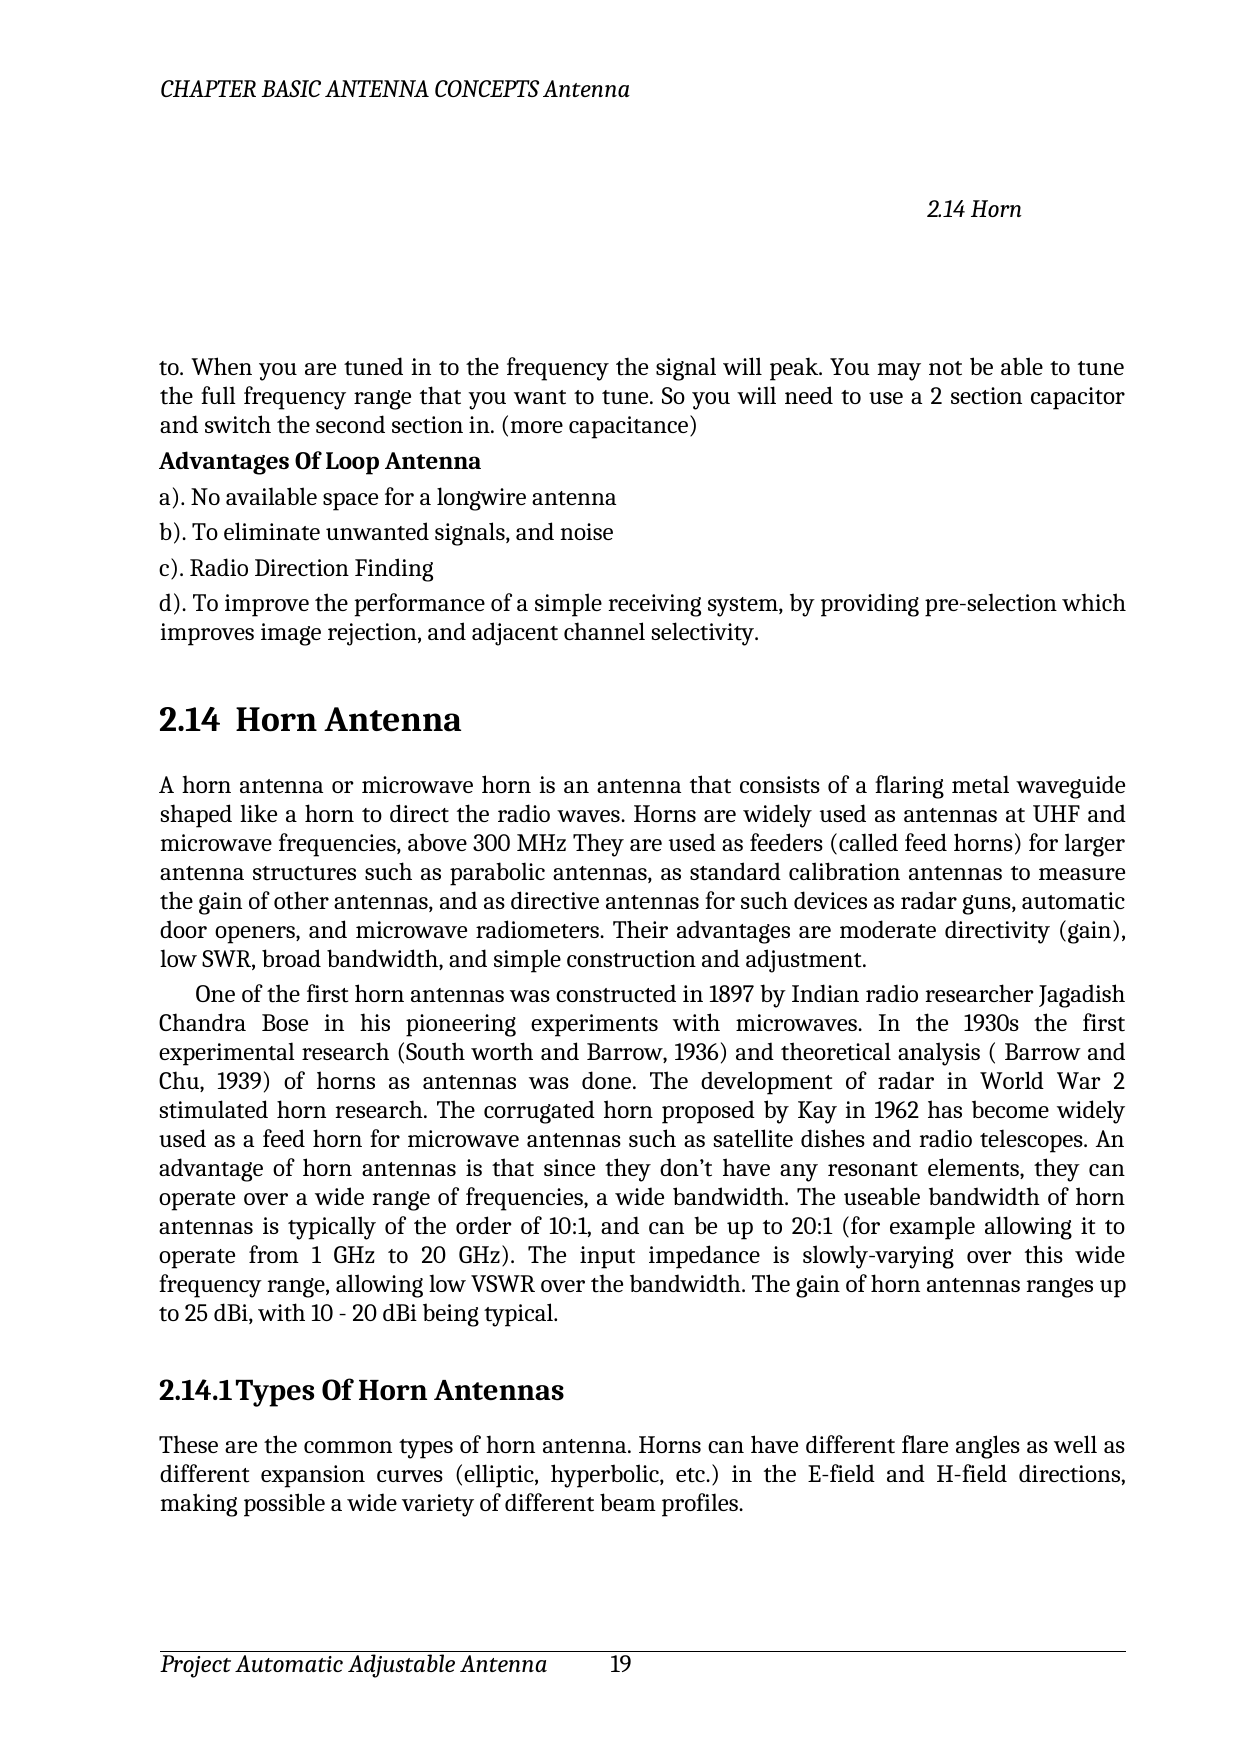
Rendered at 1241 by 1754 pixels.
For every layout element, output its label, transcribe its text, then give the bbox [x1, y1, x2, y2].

subtitle 2.14 Horn Antenna [159, 699, 1127, 740]
text A horn antenna or microwave horn is an antenna that consists of a flaring metal waveguide shaped like a horn to direct the radio waves. Horns are widely used as antennas at UHF and microwave frequencies, above 300 MHz They are used as feeders (called feed horns) for larger antenna structures such as parabolic antennas, as standard calibration antennas to measure the gain of other antennas, and as directive antennas for such devices as radar guns, automatic door openers, and microwave radiometers. Their advantages are moderate directivity (gain), low SWR, broad bandwidth, and simple construction and adjustment. [159, 771, 1127, 974]
text b). To eliminate unwanted signals, and noise [159, 518, 1127, 547]
text c). Radio Direction Finding [159, 554, 1127, 582]
text d). To improve the performance of a simple receiving system, by providing pre-selection which improves image rejection, and adjacent channel selectivity. [159, 589, 1127, 647]
text a). No available space for a longwire antenna [159, 483, 1127, 511]
subtitle Advantages Of Loop Antenna [159, 447, 1127, 475]
text 2.14 Horn [160, 195, 1024, 224]
subtitle 2.14.1 Types Of Horn Antennas [159, 1373, 1127, 1408]
text One of the first horn antennas was constructed in 1897 by Indian radio researcher Jagadish Chandra Bose in his pioneering experiments with microwaves. In the 1930s the first experimental research (South worth and Barrow, 1936) and theoretical analysis ( Barrow and Chu, 1939) of horns as antennas was done. The development of radar in World War 2 stimulated horn research. The corrugated horn proposed by Kay in 1962 has become widely used as a feed horn for microwave antennas such as satellite dishes and radio telescopes. An advantage of horn antennas is that since they don’t have any resonant elements, they can operate over a wide range of frequencies, a wide bandwidth. The useable bandwidth of horn antennas is typically of the order of 10:1, and can be up to 20:1 (for example allowing it to operate from 1 GHz to 20 GHz). The input impedance is slowly-varying over this wide frequency range, allowing low VSWR over the bandwidth. The gain of horn antennas ranges up to 25 dBi, with 10 - 20 dBi being typical. [159, 980, 1127, 1328]
text to. When you are tuned in to the frequency the signal will peak. You may not be able to tune the full frequency range that you want to tune. So you will need to use a 2 section capacitor and switch the second section in. (more capacitance) [159, 353, 1127, 440]
text These are the common types of horn antenna. Horns can have different flare angles as well as different expansion curves (elliptic, hyperbolic, etc.) in the E-field and H-field directions, making possible a wide variety of different beam profiles. [159, 1431, 1127, 1517]
